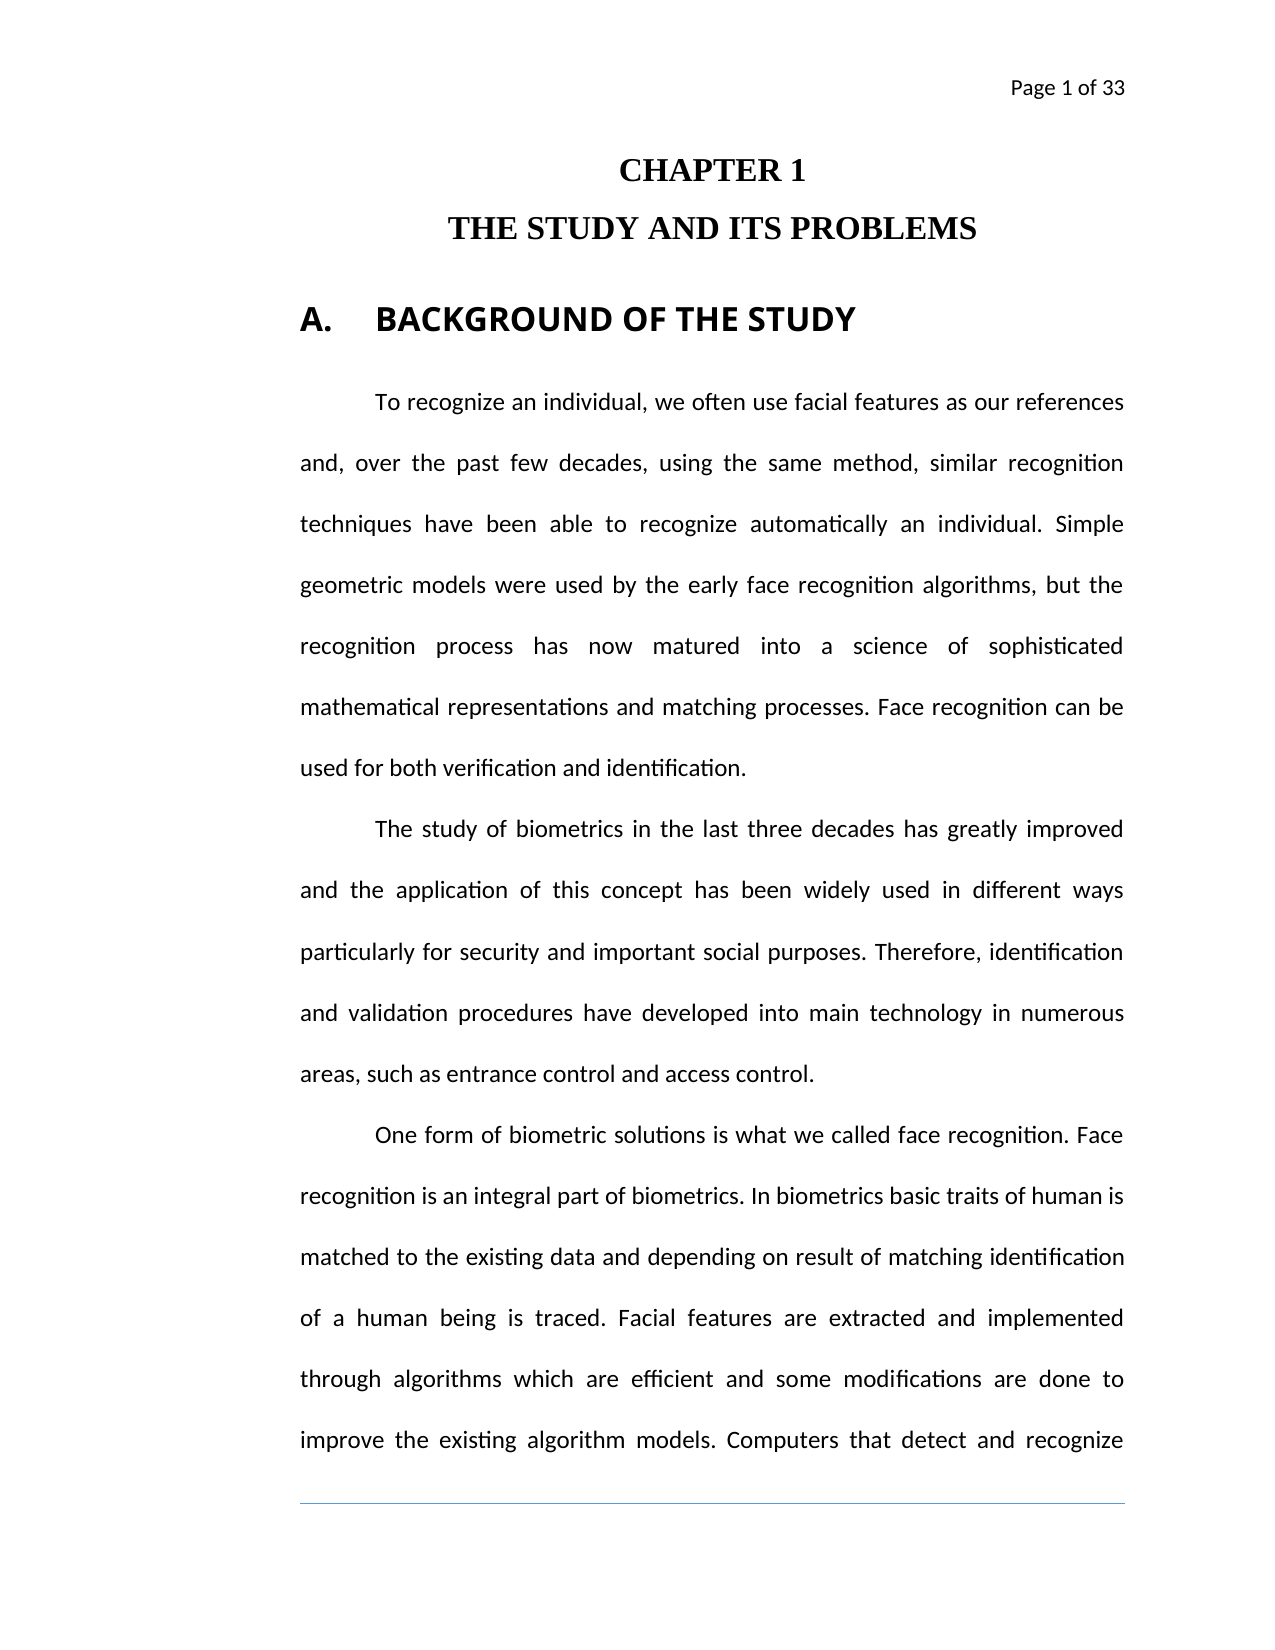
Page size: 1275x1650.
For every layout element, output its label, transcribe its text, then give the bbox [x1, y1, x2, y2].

text CHAPTER 1 [300, 150, 1125, 188]
text To recognize an individual, we often use facial features as our references and, over the past few decades, using the same method, similar recognition techniques have been able to recognize automatically an individual. Simple geometric models were used by the early face recognition algorithms, but the recognition process has now matured into a science of sophisticated mathematical representations and matching processes. Face recognition can be used for both verification and identification. [300, 386, 1125, 783]
text THE STUDY AND ITS PROBLEMS [300, 208, 1125, 277]
text A. BACKGROUND OF THE STUDY [300, 295, 1125, 341]
text The study of biometrics in the last three decades has greatly improved and the application of this concept has been widely used in different ways particularly for security and important social purposes. Therefore, identification and validation procedures have developed into main technology in numerous areas, such as entrance control and access control. [300, 813, 1125, 1088]
